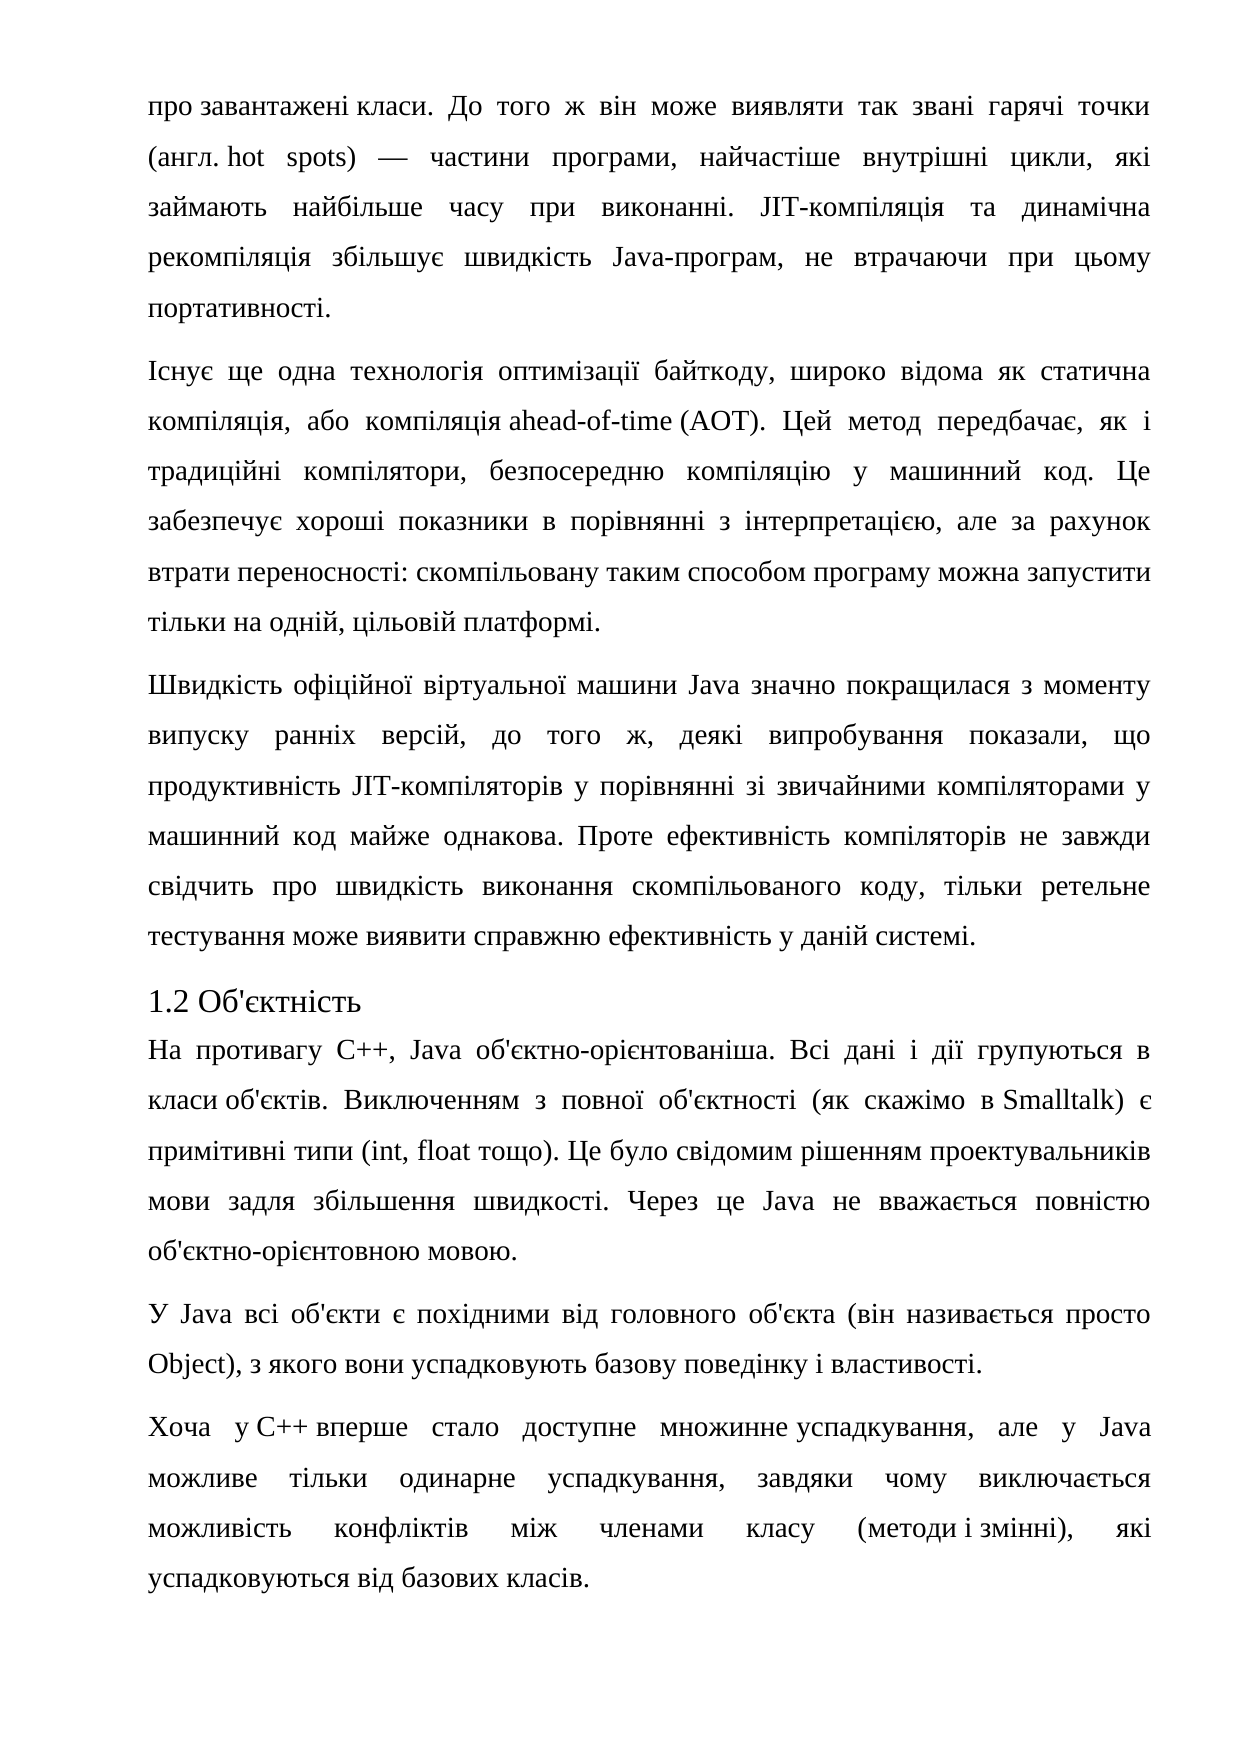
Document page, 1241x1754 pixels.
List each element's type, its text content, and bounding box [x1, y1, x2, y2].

text Хоча у C++ вперше стало доступне множинне успадкування, але у Java можливе тільки одинарне успадкування, завдяки чому виключається можливість конфліктів між членами класу (методи і змінні), які успадковуються від базових класів. [148, 1409, 1152, 1594]
subtitle 1.2 Об'єктність [148, 981, 1152, 1020]
text Швидкість офіційної віртуальної машини Java значно покращилася з моменту випуску ранніх версій, до того ж, деякі випробування показали, що продуктивність JIT-компіляторів у порівнянні зі звичайними компіляторами у машинний код майже однакова. Проте ефективність компіляторів не завжди свідчить про швидкість виконання скомпільованого коду, тільки ретельне тестування може виявити справжню ефективність у даній системі. [148, 667, 1152, 952]
text На противагу C++, Java об'єктно-орієнтованіша. Всі дані і дії групуються в класи об'єктів. Виключенням з повної об'єктності (як скажімо в Smalltalk) є примітивні типи (int, float тощо). Це було свідомим рішенням проектувальників мови задля збільшення швидкості. Через це Java не вважається повністю об'єктно-орієнтовною мовою. [148, 1032, 1152, 1267]
text Існує ще одна технологія оптимізації байткоду, широко відома як статична компіляція, або компіляція ahead-of-time (AOT). Цей метод передбачає, як і традиційні компілятори, безпосередню компіляцію у машинний код. Це забезпечує хороші показники в порівнянні з інтерпретацією, але за рахунок втрати переносності: скомпільовану таким способом програму можна запустити тільки на одній, цільовій платформі. [148, 353, 1152, 638]
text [148, 88, 1152, 323]
text У Java всі об'єкти є похідними від головного об'єкта (він називається просто Object), з якого вони успадковують базову поведінку і властивості. [148, 1296, 1152, 1380]
